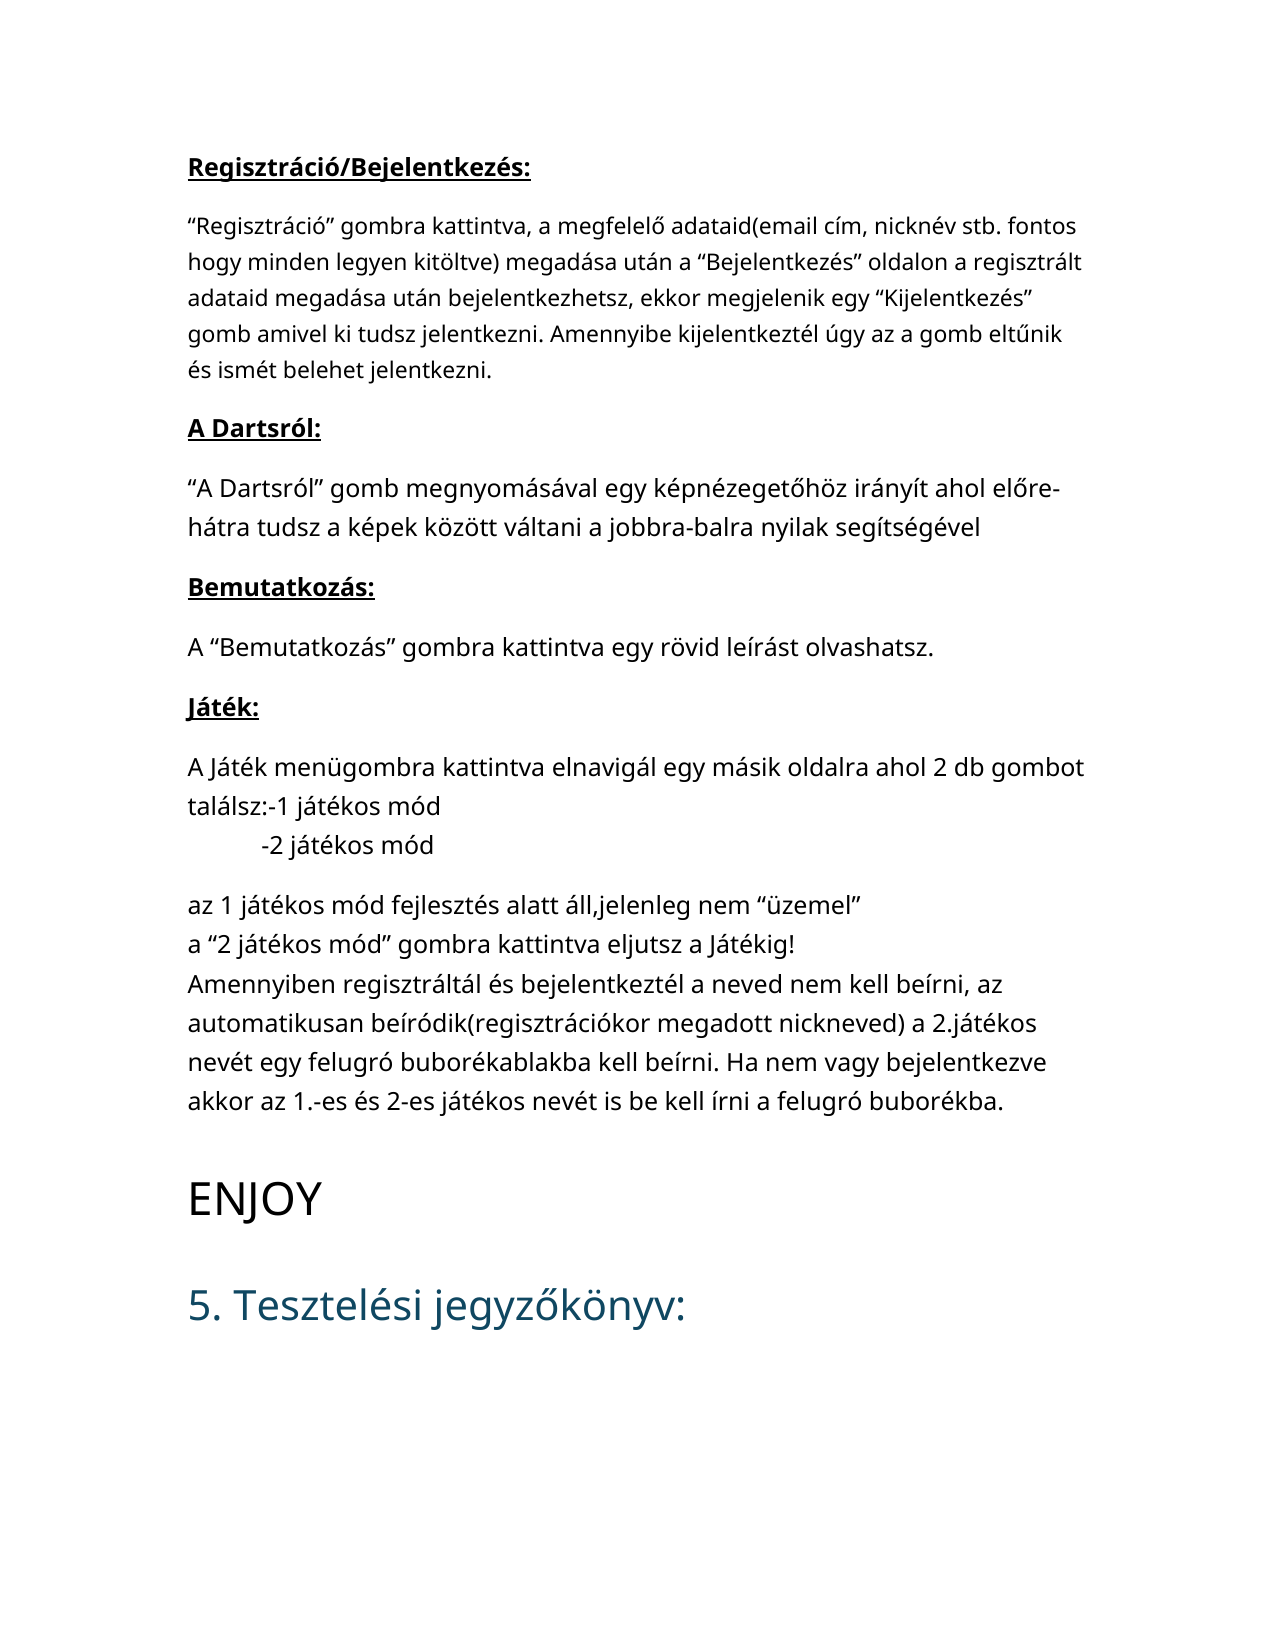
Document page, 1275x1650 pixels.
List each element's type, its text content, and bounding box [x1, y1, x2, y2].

text “A Dartsról” gomb megnyomásával egy képnézegetőhöz irányít ahol előre-hátra tudsz a képek között váltani a jobbra-balra nyilak segítségével [187, 471, 1087, 544]
text “Regisztráció” gombra kattintva, a megfelelő adataid(email cím, nicknév stb. fontos hogy minden legyen kitöltve) megadása után a “Bejelentkezés” oldalon a regisztrált adataid megadása után bejelentkezhetsz, ekkor megjelenik egy “Kijelentkezés” gomb amivel ki tudsz jelentkezni. Amennyibe kijelentkeztél úgy az a gomb eltűnik és ismét belehet jelentkezni. [187, 210, 1087, 385]
text Játék: [187, 690, 1087, 724]
text az 1 játékos mód fejlesztés alatt áll,jelenleg nem “üzemel” a “2 játékos mód” gombra kattintva eljutsz a Játékig! Amennyiben regisztráltál és bejelentkeztél a neved nem kell beírni, az automatikusan beíródik(regisztrációkor megadott nickneved) a 2.játékos nevét egy felugró buborékablakba kell beírni. Ha nem vagy bejelentkezve akkor az 1.-es és 2-es játékos nevét is be kell írni a felugró buborékba. ENJOY [187, 888, 1087, 1229]
text Bemutatkozás: [187, 570, 1087, 604]
text A Dartsról: [187, 411, 1087, 444]
text A “Bemutatkozás” gombra kattintva egy rövid leírást olvashatsz. [187, 630, 1087, 664]
text A Játék menügombra kattintva elnavigál egy másik oldalra ahol 2 db gombot találsz:-1 játékos mód -2 játékos mód [187, 750, 1087, 862]
subtitle 5. Tesztelési jegyzőkönyv: [187, 1276, 1087, 1332]
text Regisztráció/Bejelentkezés: [187, 150, 1087, 184]
